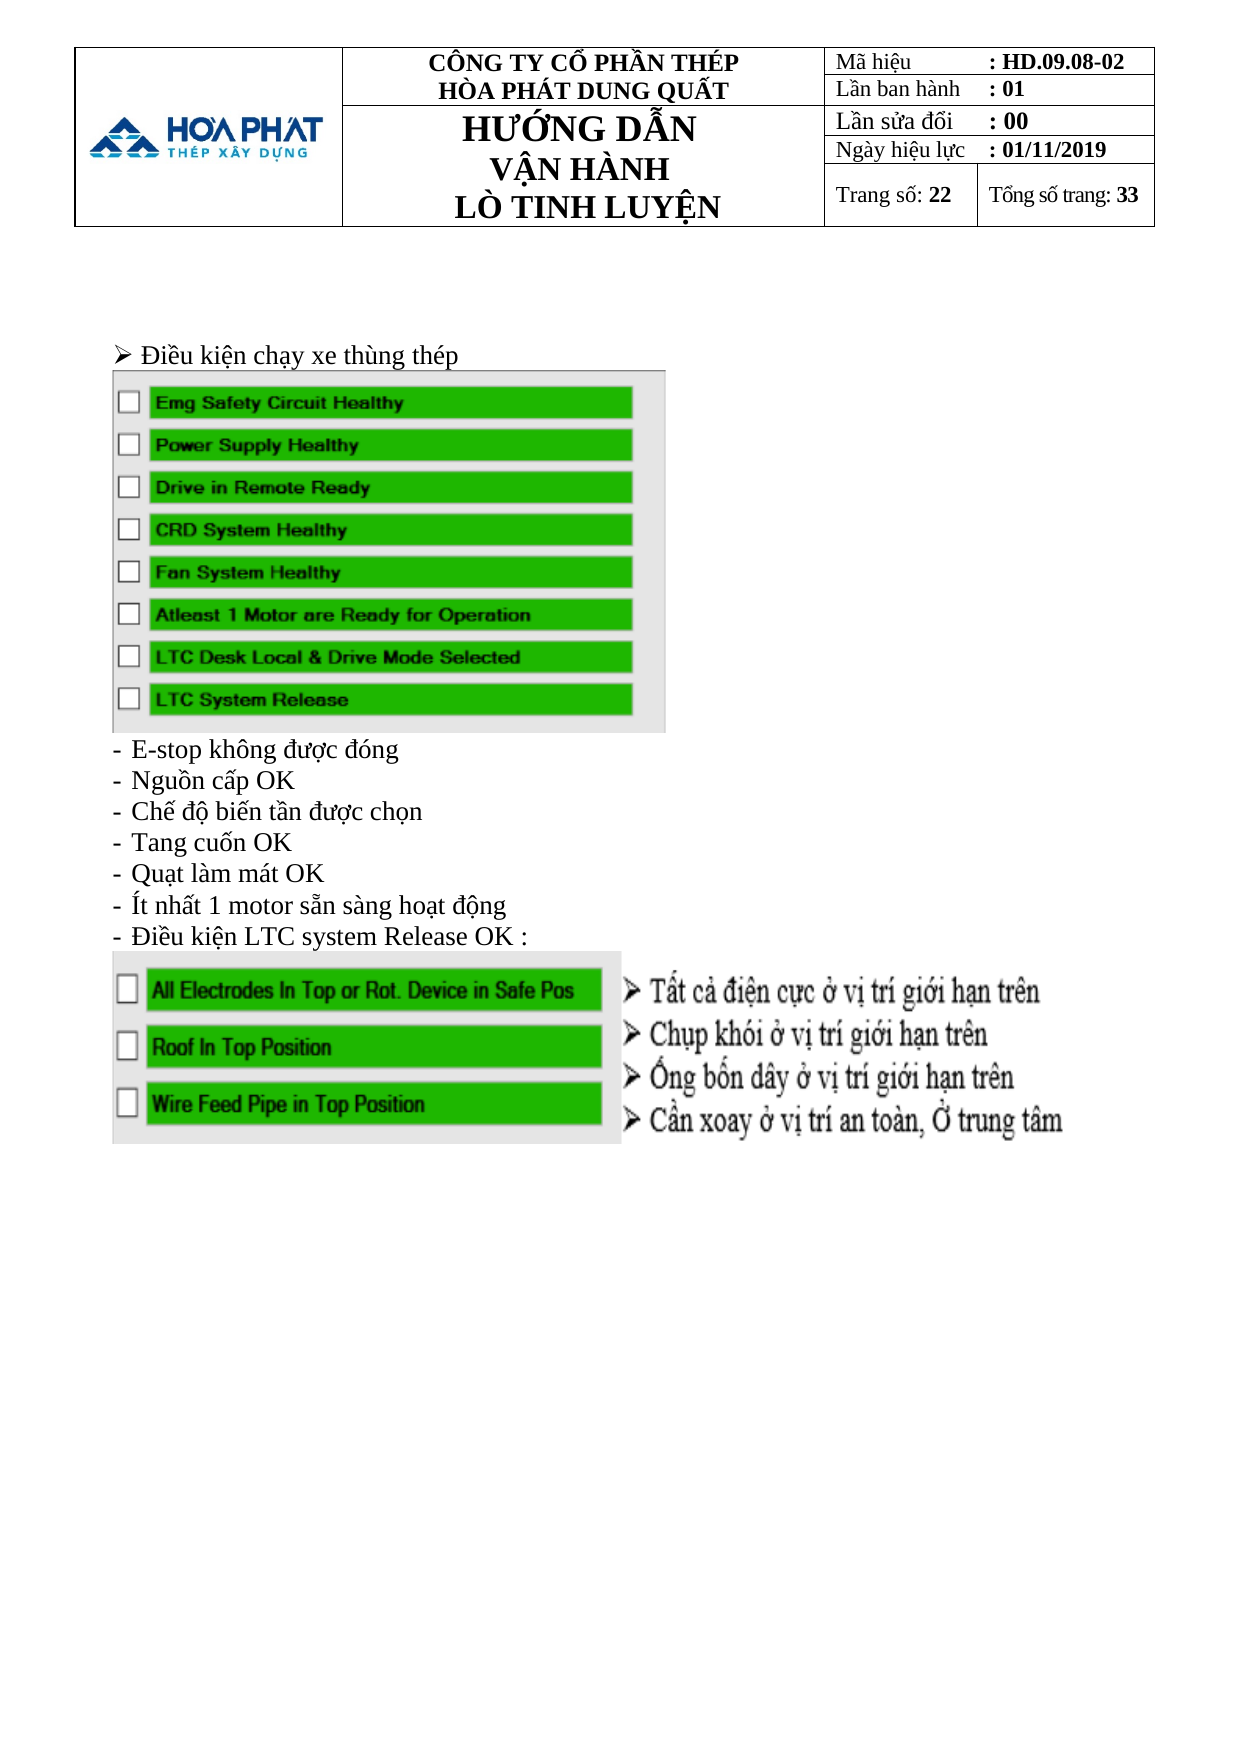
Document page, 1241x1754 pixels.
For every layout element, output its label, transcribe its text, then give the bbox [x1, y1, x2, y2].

picture [87, 110, 328, 164]
list Nguồn cấp OK [112, 764, 1144, 795]
list Quạt làm mát OK [112, 858, 1144, 889]
picture [112, 370, 666, 733]
list Tang cuốn OK [112, 826, 1144, 858]
list Điều kiện chạy xe thùng thép [112, 339, 1144, 371]
list Điều kiện LTC system Release OK : [112, 920, 1144, 951]
list E-stop không được đóng [112, 733, 1144, 764]
picture [112, 951, 1105, 1144]
list Ít nhất 1 motor sẵn sàng hoạt động [112, 889, 1144, 920]
list Chế độ biến tần được chọn [112, 795, 1144, 826]
